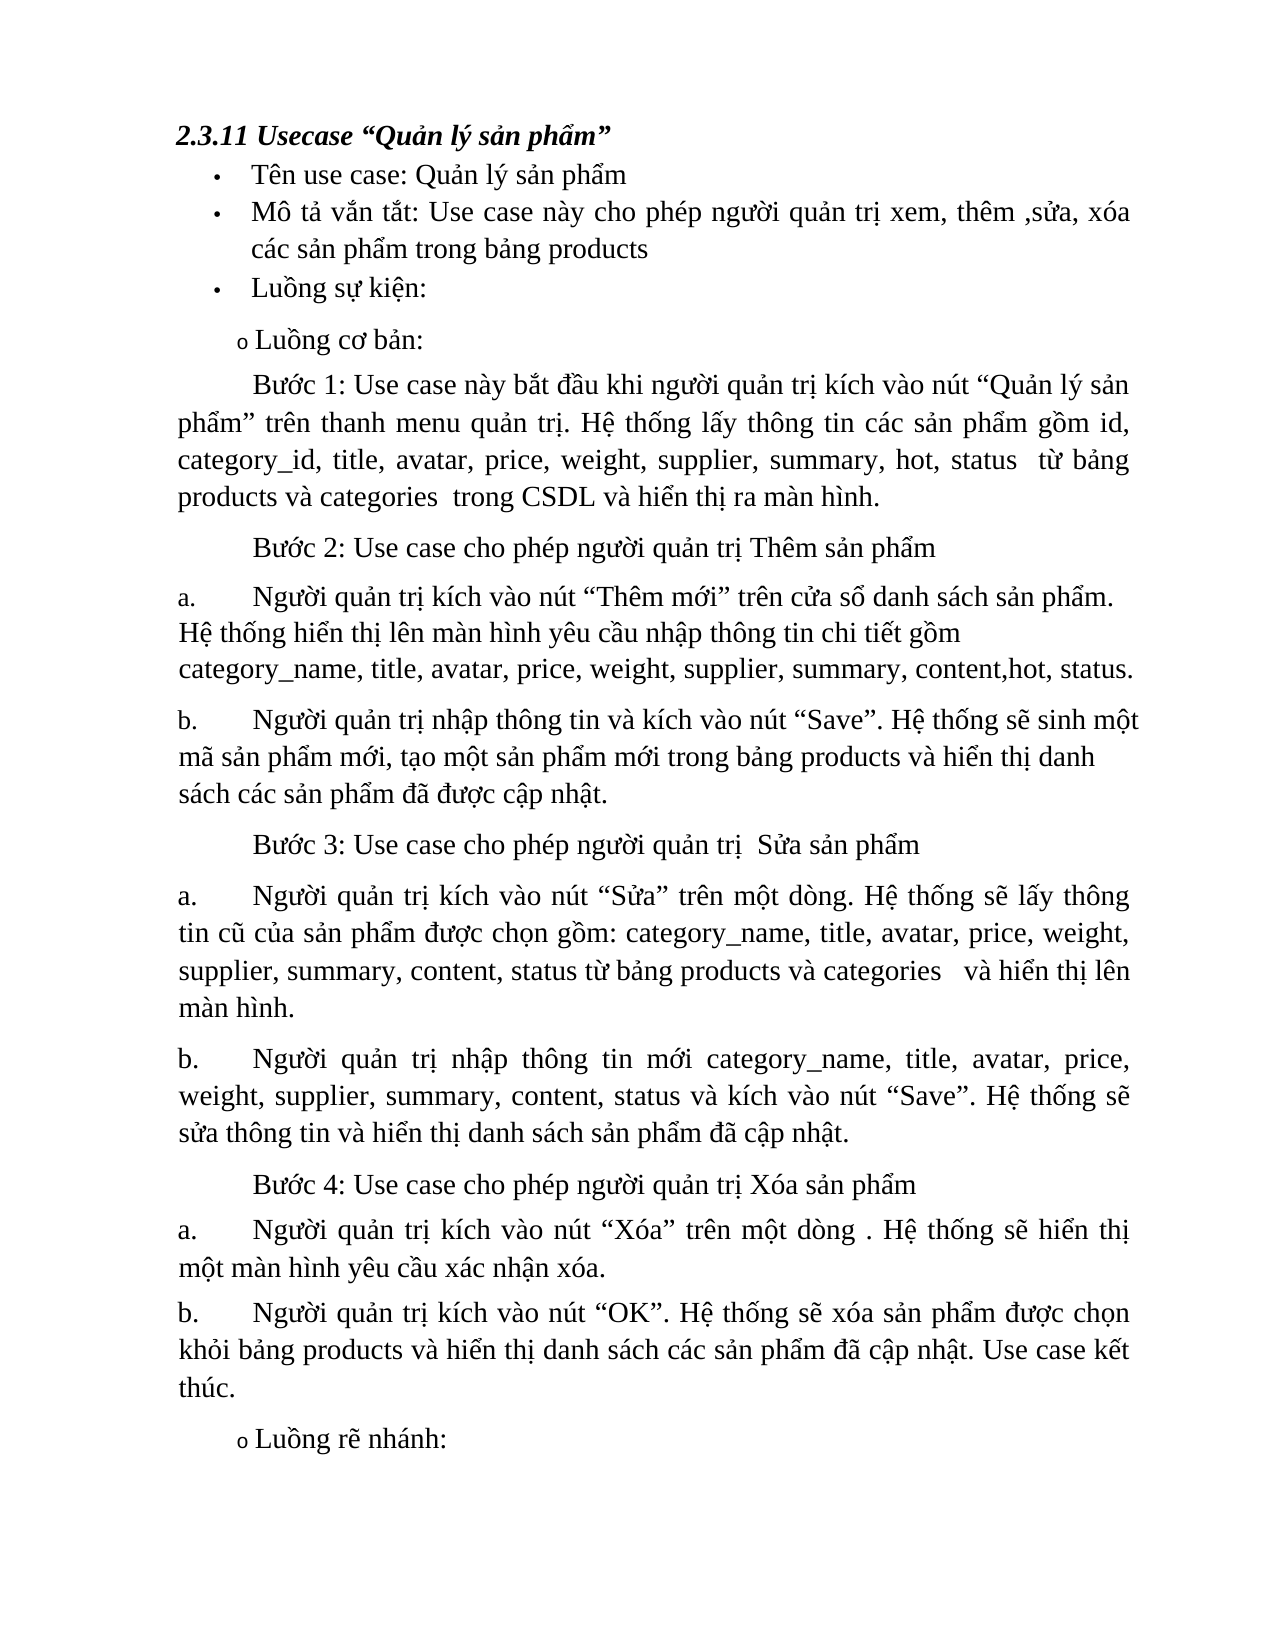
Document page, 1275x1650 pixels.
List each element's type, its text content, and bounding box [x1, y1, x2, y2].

text Bước 2: Use case cho phép người quản trị Thêm sản phẩm [252, 530, 1131, 564]
list Mô tả vắn tắt: Use case này cho phép người quản trị xem, thêm ,sửa, xóa các sản phẩm trong bảng products [213, 194, 1131, 265]
list Người quản trị nhập thông tin và kích vào nút “Save”. Hệ thống sẽ sinh một mã sản phẩm mới, tạo một sản phẩm mới trong bảng products và hiển thị danh sách các sản phẩm đã được cập nhật. [177, 702, 1144, 810]
list Người quản trị kích vào nút “Xóa” trên một dòng . Hệ thống sẽ hiển thị một màn hình yêu cầu xác nhận xóa. [177, 1212, 1131, 1283]
list Người quản trị nhập thông tin mới category_name, title, avatar, price, weight, supplier, summary, content, status và kích vào nút “Save”. Hệ thống sẽ sửa thông tin và hiển thị danh sách sản phẩm đã cập nhật. [177, 1041, 1131, 1149]
text Bước 4: Use case cho phép người quản trị Xóa sản phẩm [252, 1167, 1131, 1200]
text Bước 1: Use case này bắt đầu khi người quản trị kích vào nút “Quản lý sản phẩm” trên thanh menu quản trị. Hệ thống lấy thông tin các sản phẩm gồm id, category_id, title, avatar, price, weight, supplier, summary, hot, status từ bảng products và categories trong CSDL và hiển thị ra màn hình. [177, 367, 1131, 513]
list Luồng sự kiện: [213, 270, 1131, 303]
subtitle 2.3.11 Usecase “Quản lý sản phẩm” [176, 118, 1157, 152]
list Tên use case: Quản lý sản phẩm [213, 157, 1131, 191]
list Người quản trị kích vào nút “Sửa” trên một dòng. Hệ thống sẽ lấy thông tin cũ của sản phẩm được chọn gồm: category_name, title, avatar, price, weight, supplier, summary, content, status từ bảng products và categories và hiển thị lên màn hình. [177, 878, 1131, 1023]
text Bước 3: Use case cho phép người quản trị Sửa sản phẩm [252, 827, 1131, 861]
text o Luồng rẽ nhánh: [236, 1421, 1131, 1455]
list Người quản trị kích vào nút “Thêm mới” trên cửa sổ danh sách sản phẩm. Hệ thống hiển thị lên màn hình yêu cầu nhập thông tin chi tiết gồm category_name, title, avatar, price, weight, supplier, summary, content,hot, status. [177, 579, 1144, 685]
text o Luồng cơ bản: [236, 322, 1131, 355]
list Người quản trị kích vào nút “OK”. Hệ thống sẽ xóa sản phẩm được chọn khỏi bảng products và hiển thị danh sách các sản phẩm đã cập nhật. Use case kết thúc. [177, 1295, 1131, 1403]
